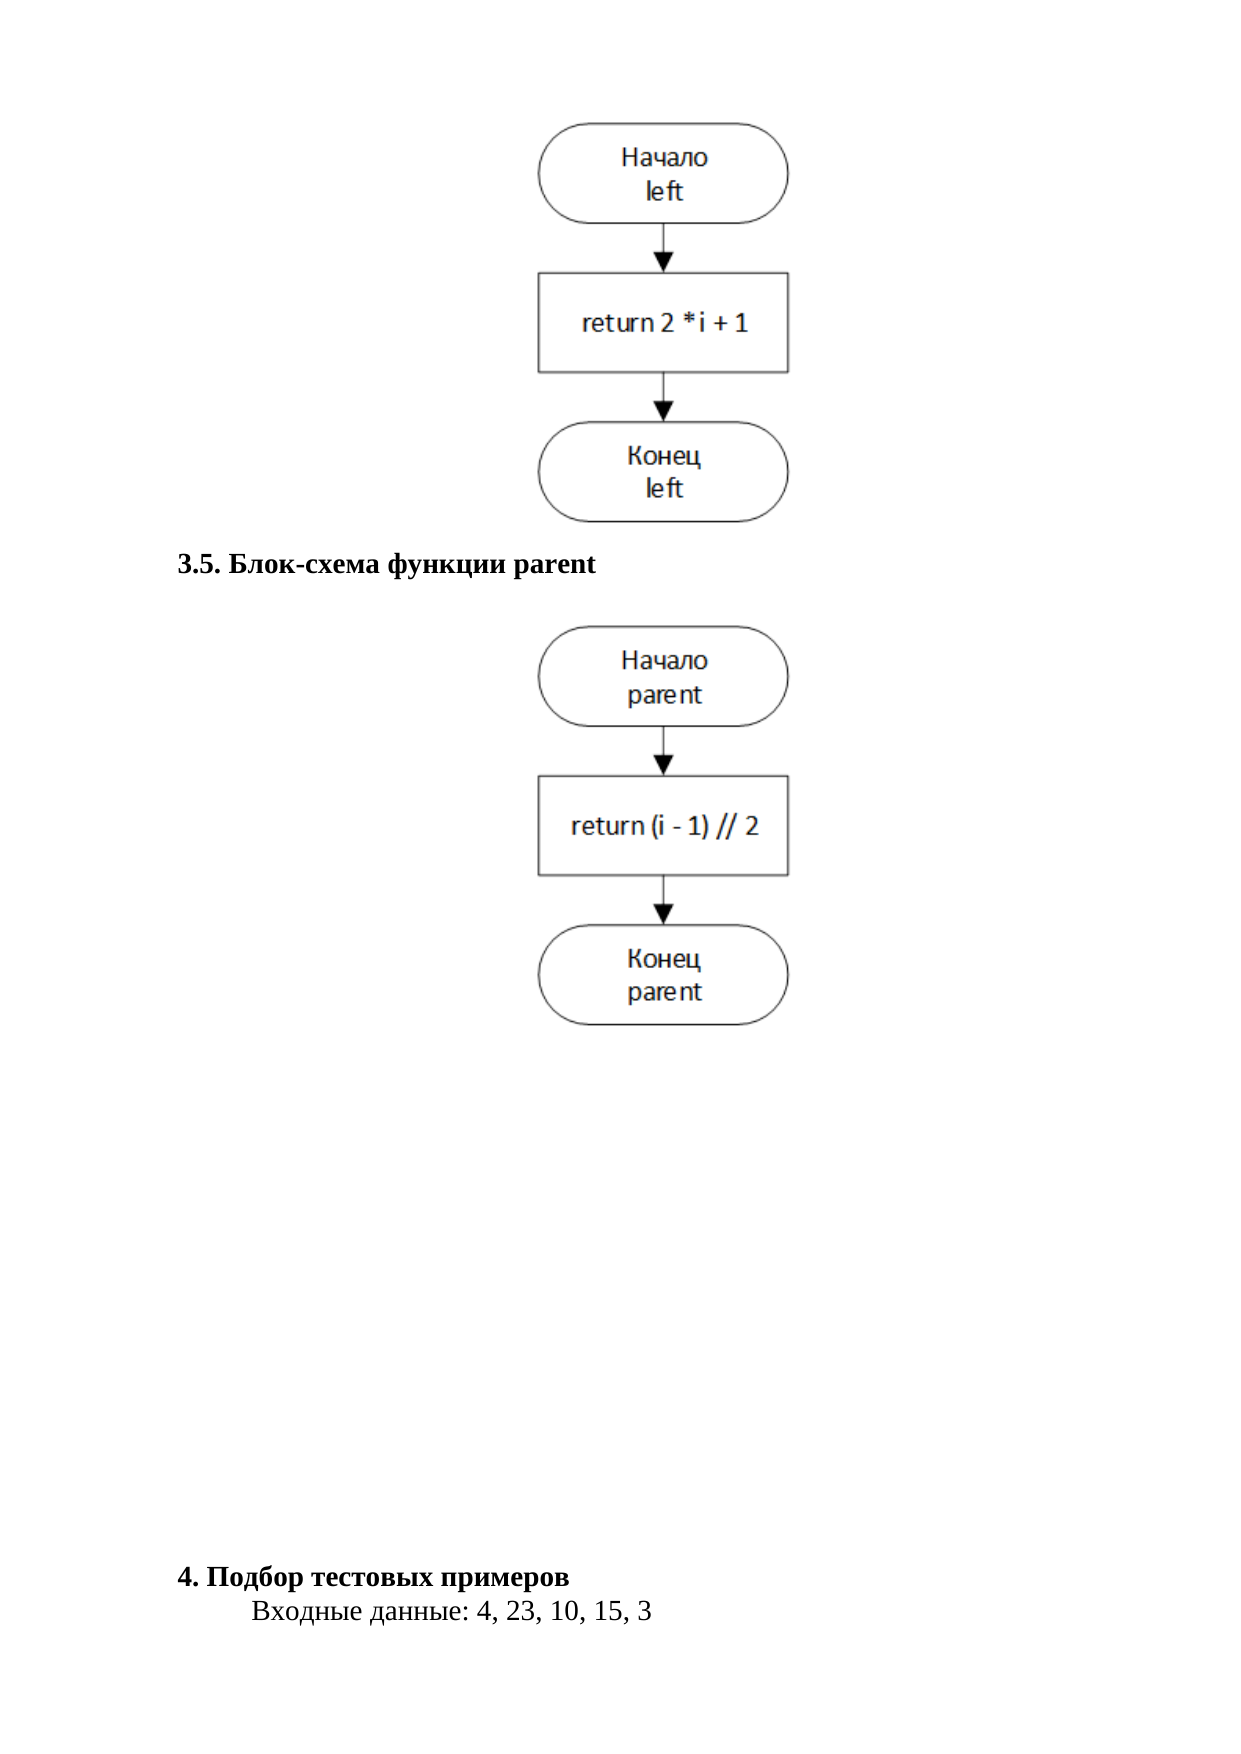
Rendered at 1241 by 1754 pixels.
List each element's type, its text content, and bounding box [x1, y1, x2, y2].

text Входные данные: 4, 23, 10, 15, 3 [177, 1593, 1152, 1626]
text 4. Подбор тестовых примеров [177, 1559, 1152, 1593]
picture [533, 118, 795, 529]
list 3.5. Блок-схема функции parent [177, 546, 1152, 579]
picture [533, 621, 795, 1032]
